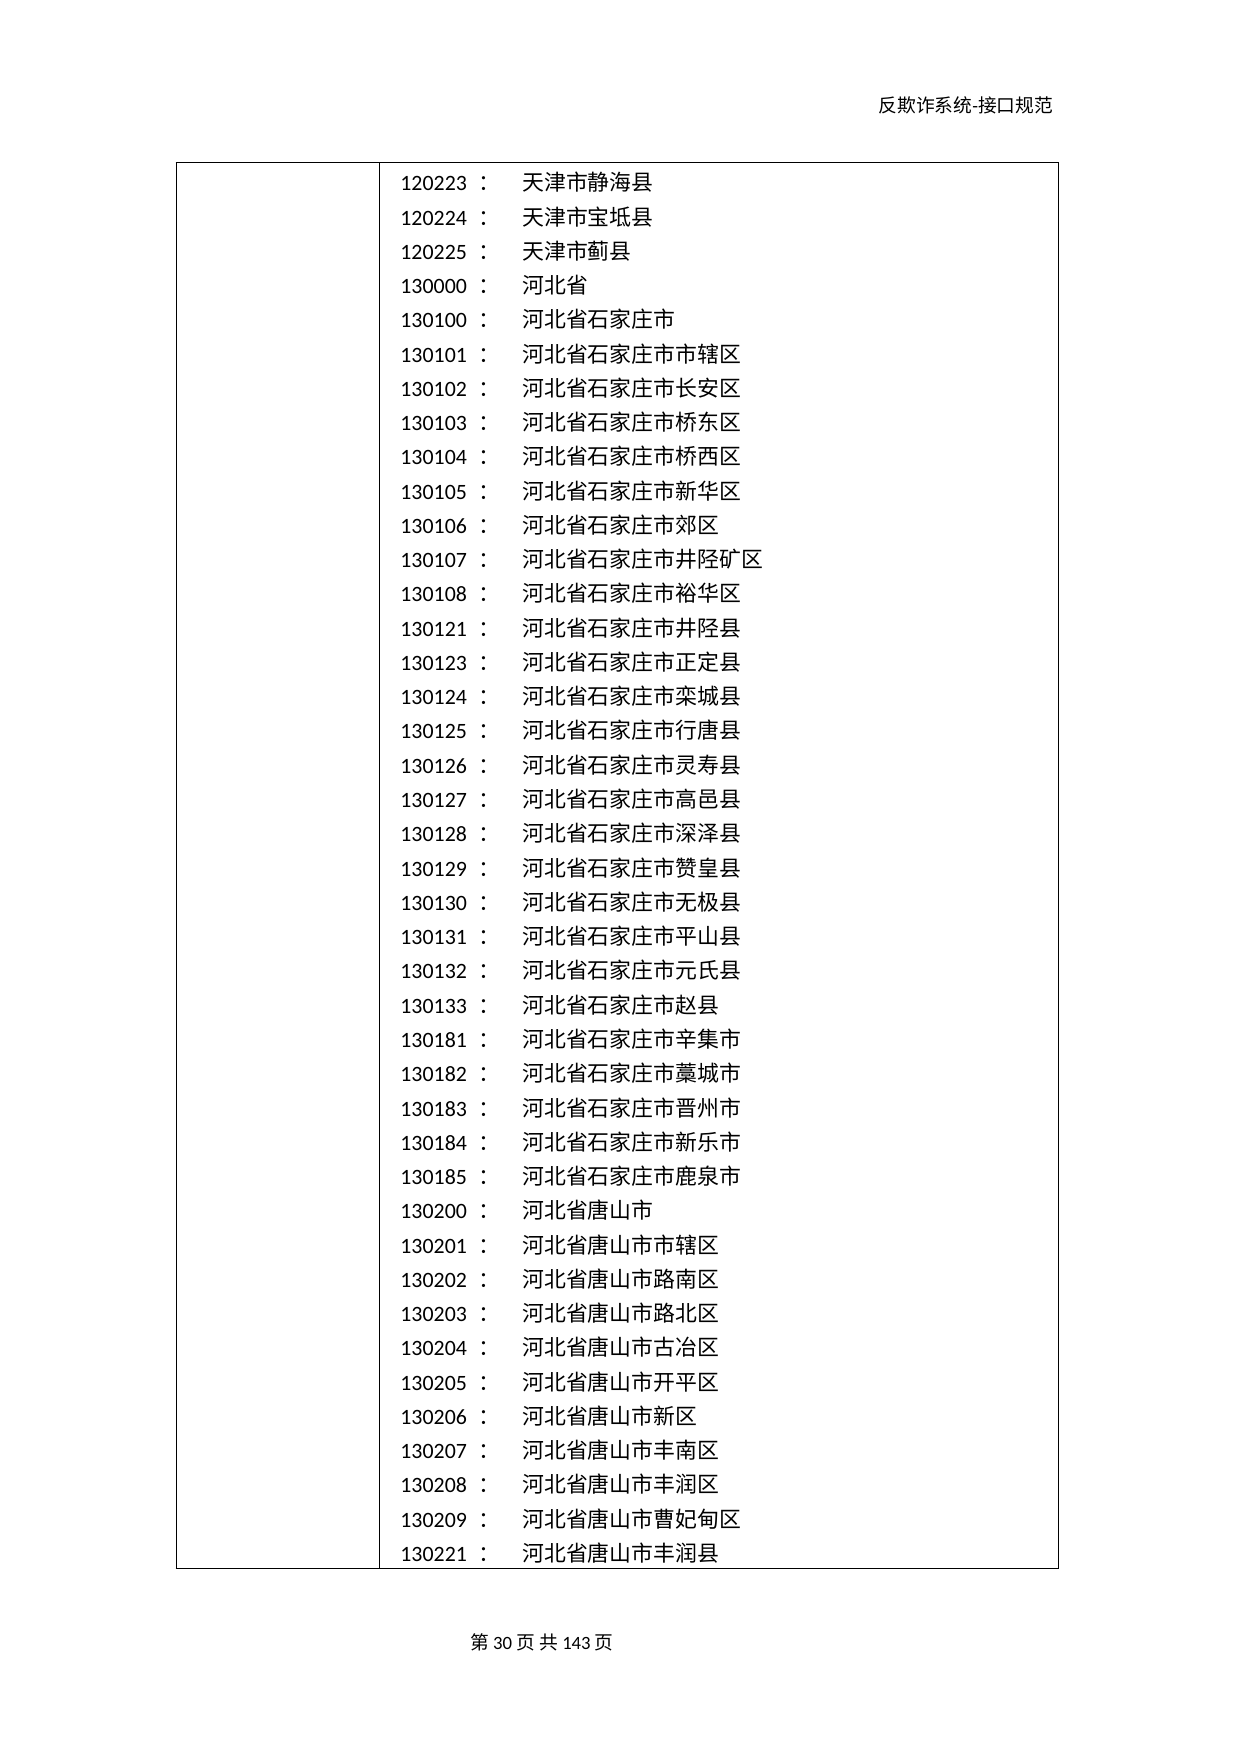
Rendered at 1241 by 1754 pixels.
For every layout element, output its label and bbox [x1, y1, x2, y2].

table_cell [177, 163, 379, 1568]
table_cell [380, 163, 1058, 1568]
